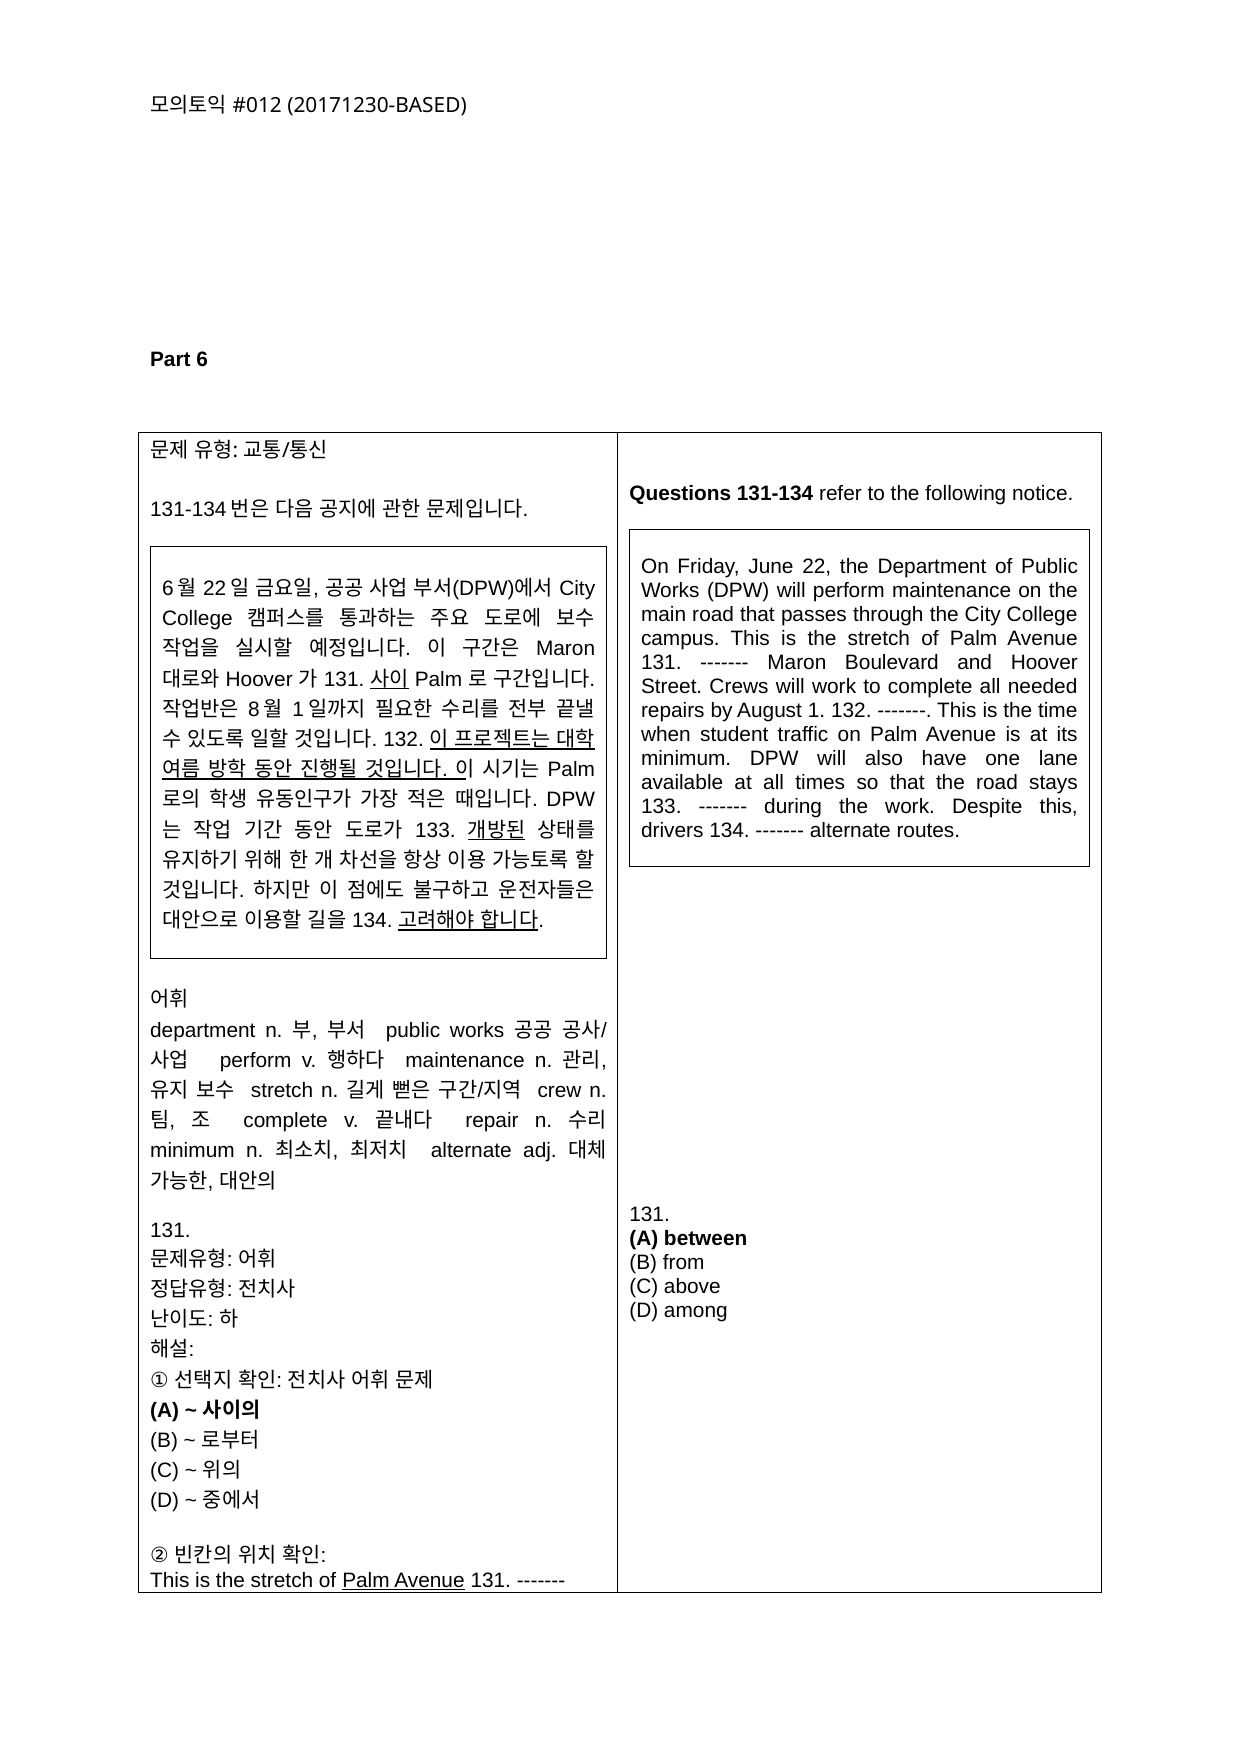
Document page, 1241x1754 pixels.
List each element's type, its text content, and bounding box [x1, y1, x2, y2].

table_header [139, 433, 617, 1592]
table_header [618, 433, 1101, 1592]
text Part 6 [150, 347, 1090, 371]
